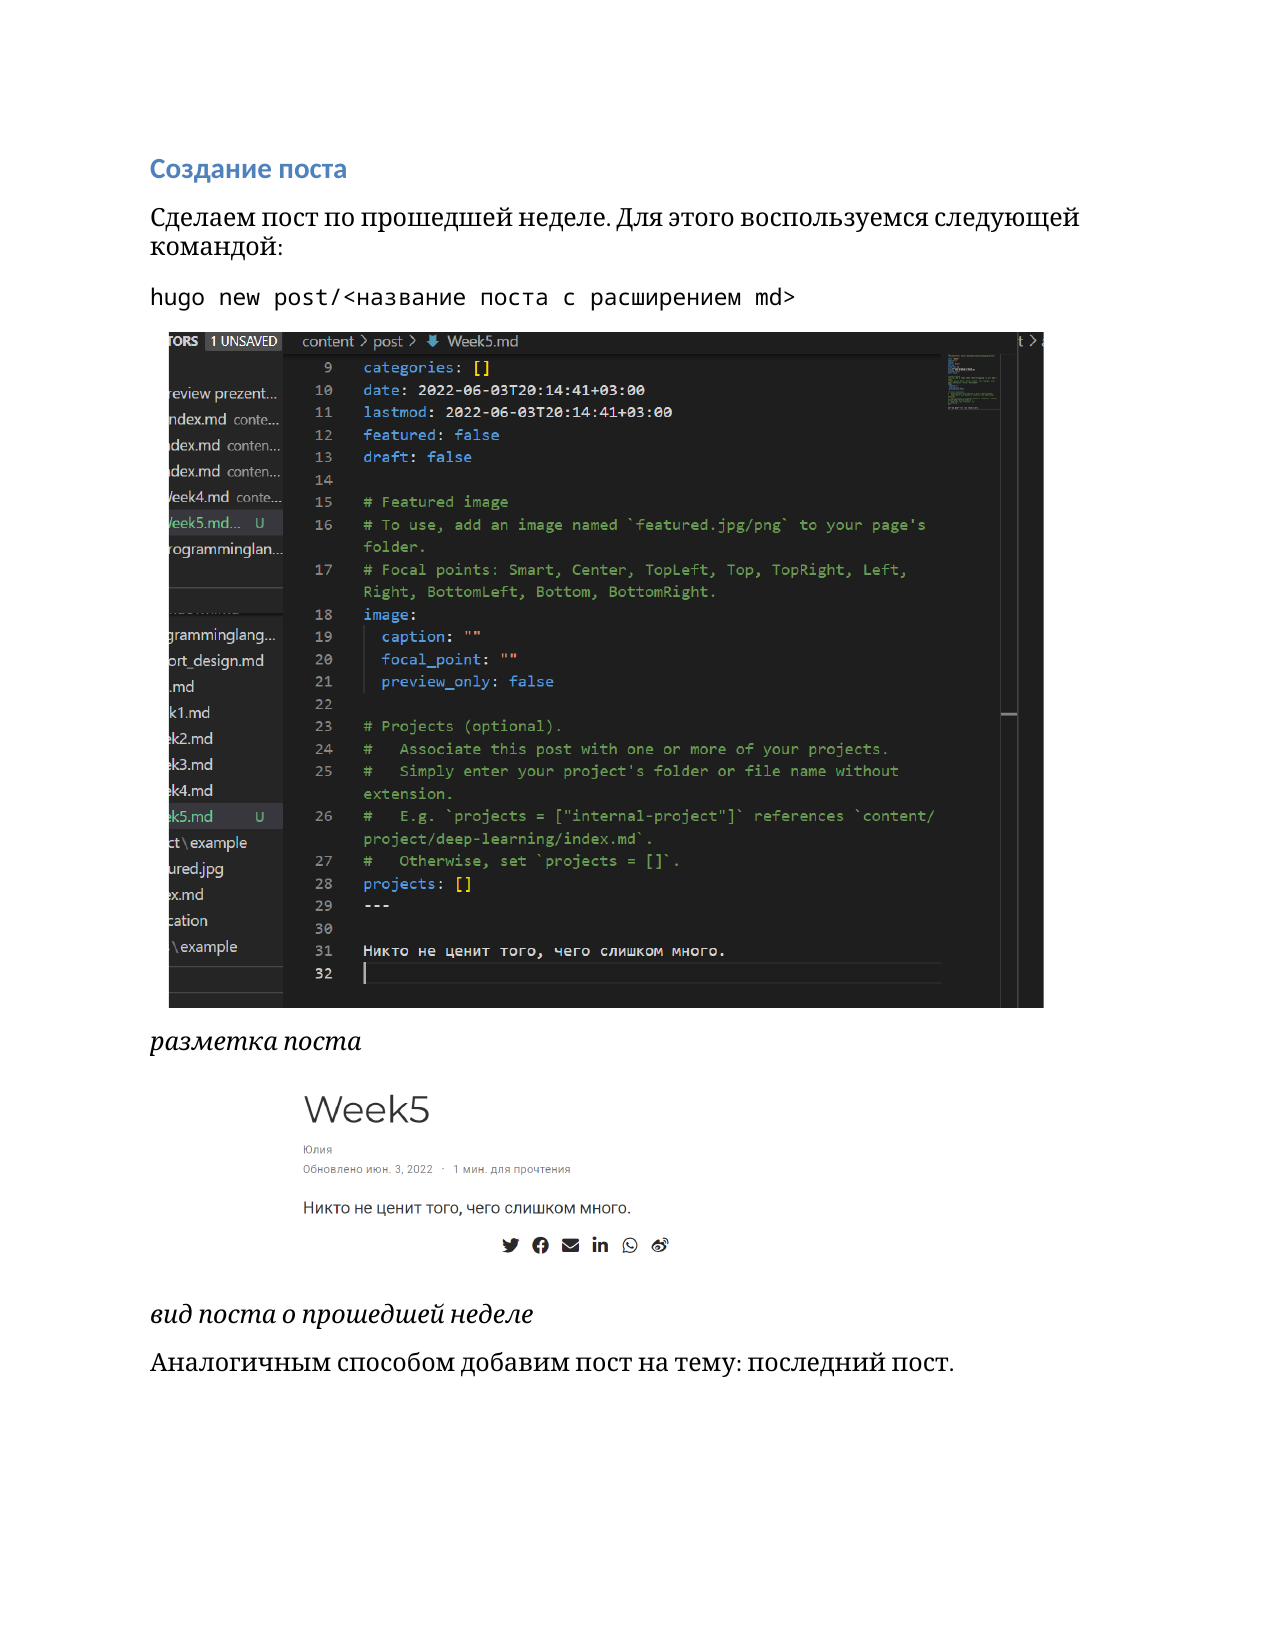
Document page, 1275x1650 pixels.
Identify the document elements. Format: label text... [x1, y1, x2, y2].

text разметка поста [150, 1028, 1125, 1057]
text Аналогичным способом добавим пост на тему: последний пост. [150, 1348, 1125, 1377]
text Сделаем пост по прошедшей неделе. Для этого воспользуемся следующей командой: [150, 204, 1125, 262]
text вид поста о прошедшей неделе [150, 1301, 1125, 1330]
picture [168, 332, 1044, 1008]
subtitle Создание поста [150, 150, 1125, 186]
text hugo new post/<название поста с расширением md> [150, 281, 1125, 312]
picture [168, 1069, 1044, 1281]
